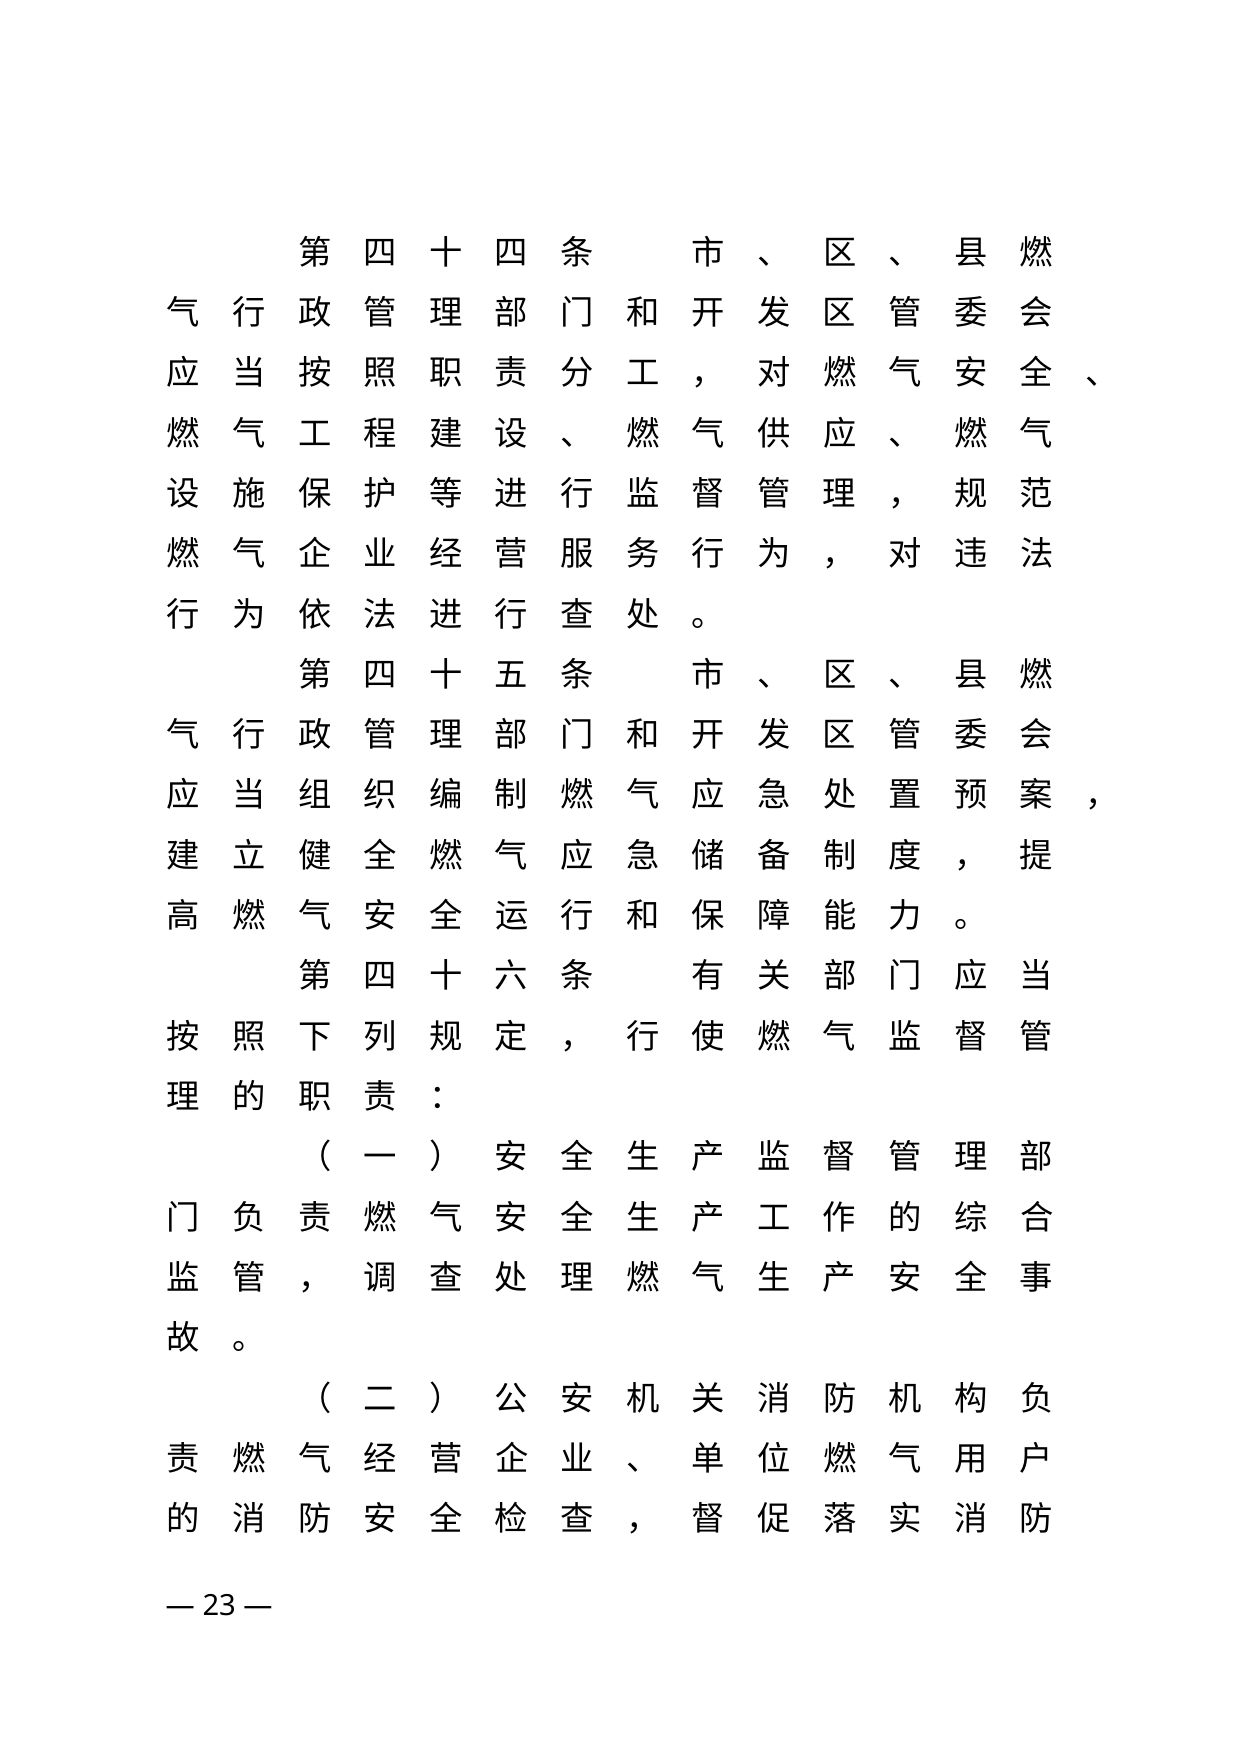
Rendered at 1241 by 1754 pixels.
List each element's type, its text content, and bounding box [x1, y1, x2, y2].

text （一）安全生产监督管理部门负责燃气安全生产工作的综合监管，调查处理燃气生产安全事故。 [167, 1124, 1085, 1365]
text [167, 1365, 1085, 1546]
text 第四十六条 有关部门应当按照下列规定，行使燃气监督管理的职责： [167, 943, 1085, 1124]
text 第四十五条 市、区、县燃气行政管理部门和开发区管委会应当组织编制燃气应急处置预案，建立健全燃气应急储备制度，提高燃气安全运行和保障能力。 [167, 642, 1085, 943]
text 第四十四条 市、区、县燃气行政管理部门和开发区管委会应当按照职责分工，对燃气安全、燃气工程建设、燃气供应、燃气设施保护等进行监督管理，规范燃气企业经营服务行为，对违法行为依法进行查处。 [167, 219, 1085, 642]
